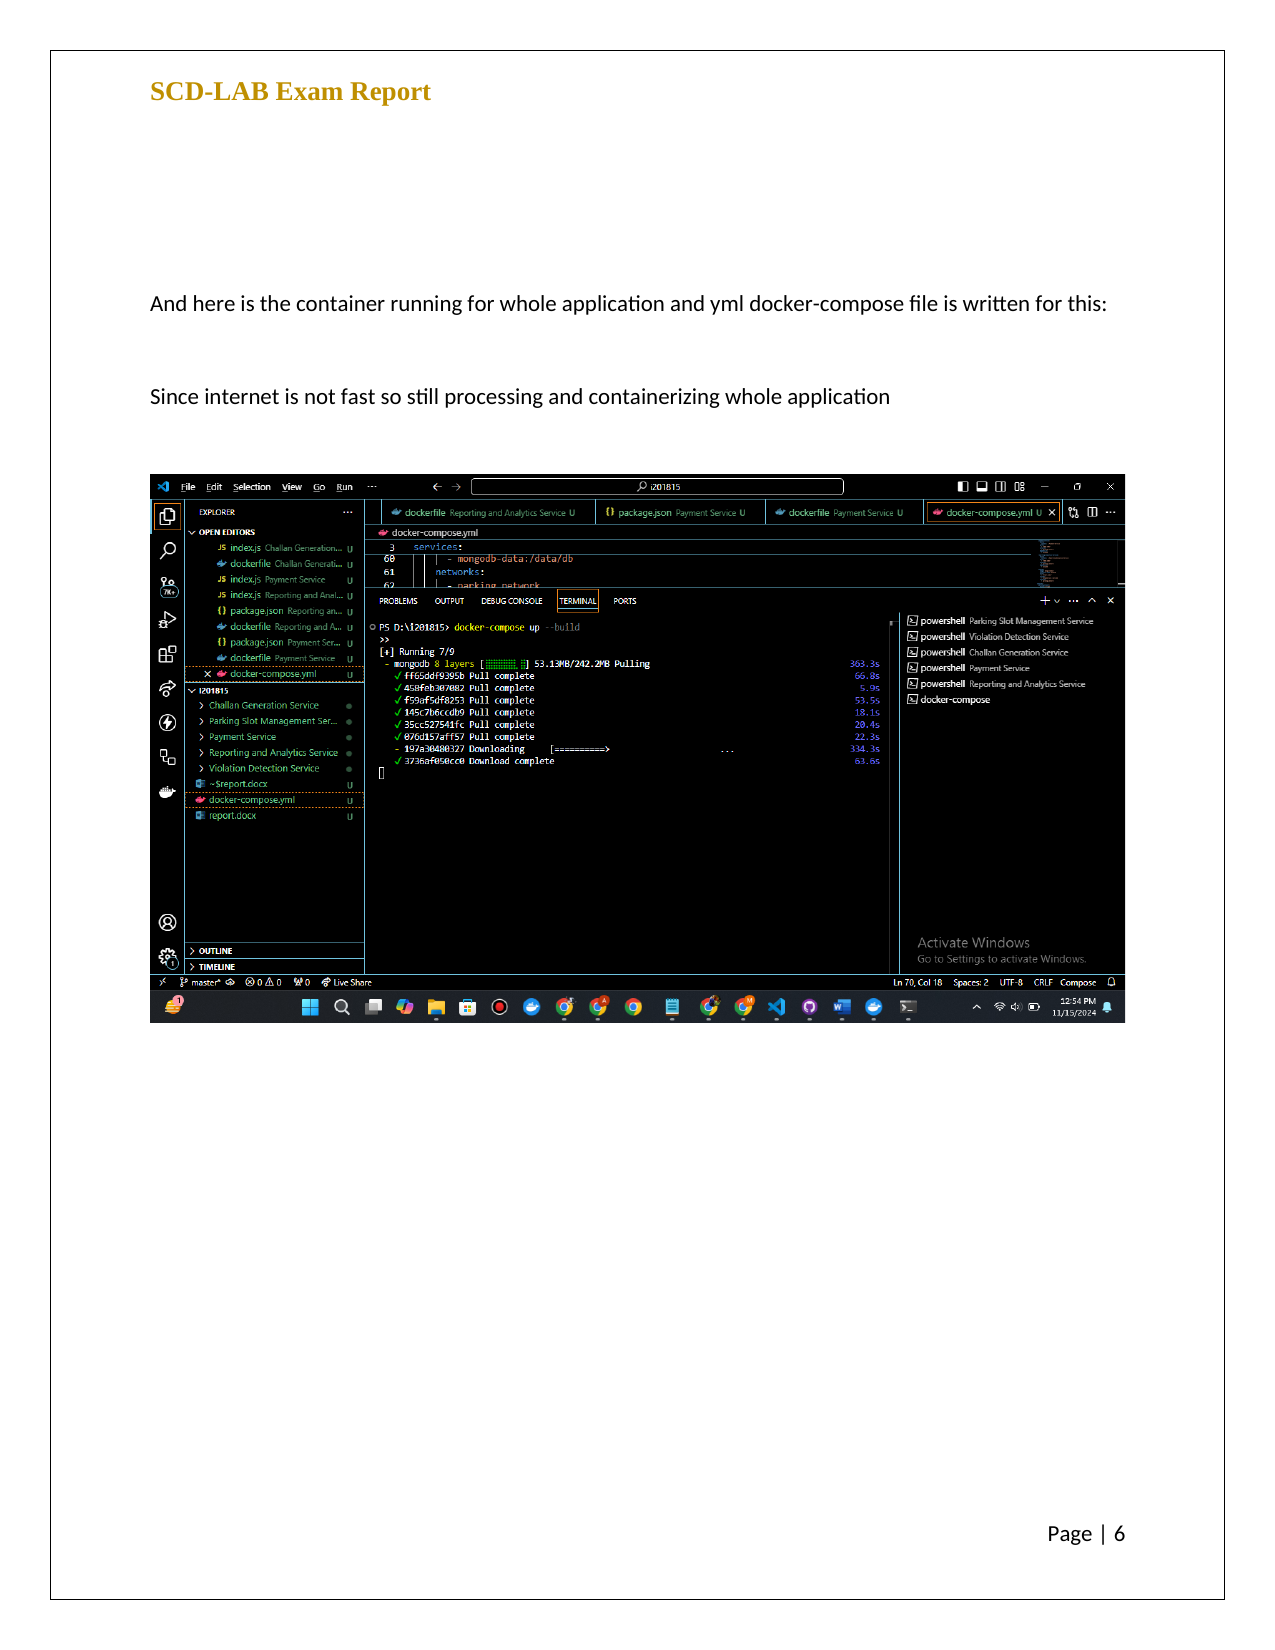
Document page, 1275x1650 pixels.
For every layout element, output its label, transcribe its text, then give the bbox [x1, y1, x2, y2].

text And here is the container running for whole application and yml docker-compose file is written for this: [150, 289, 1125, 317]
text Since internet is not fast so still processing and containerizing whole application [150, 382, 1125, 410]
picture [150, 474, 1125, 1023]
